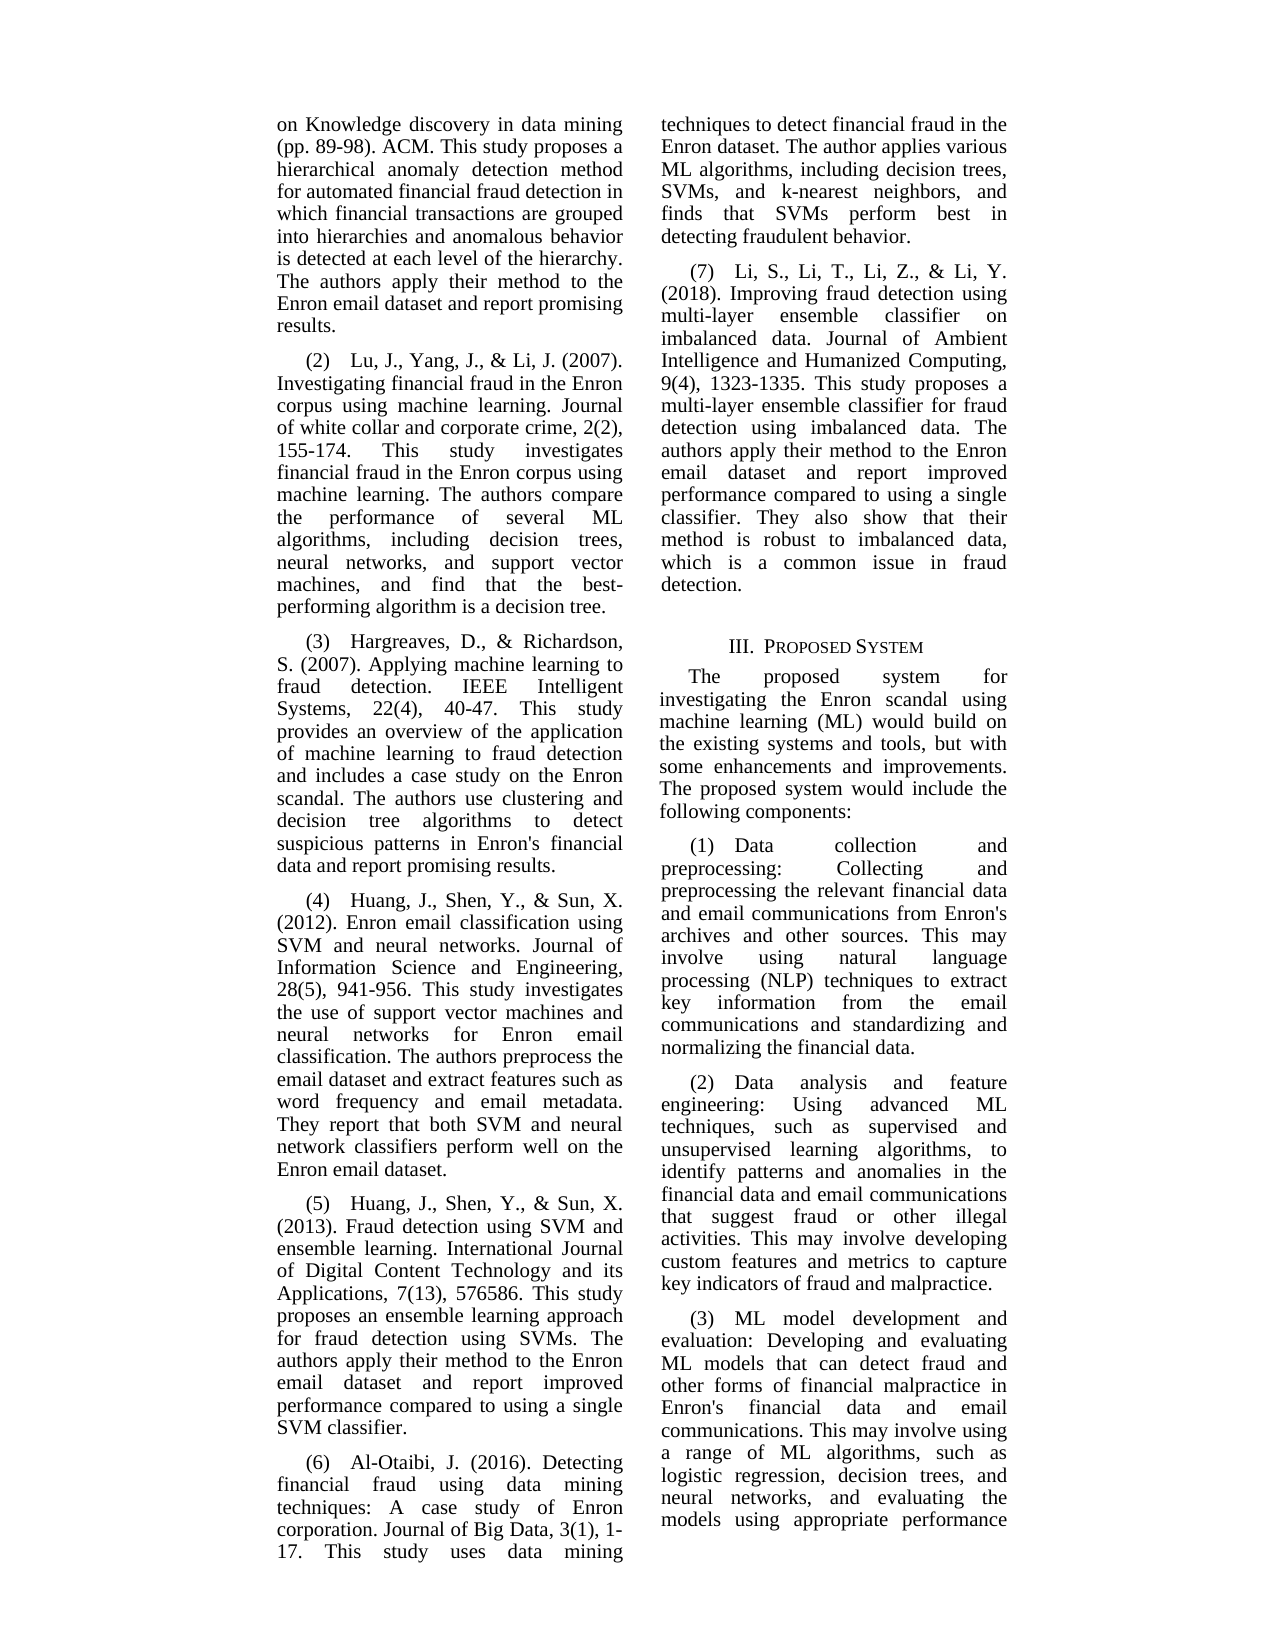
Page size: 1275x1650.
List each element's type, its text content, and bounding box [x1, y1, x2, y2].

list Huang, J., Shen, Y., & Sun, X. (2013). Fraud detection using SVM and ensemble learning. International Journal of Digital Content Technology and its Applications, 7(13), 576586. This study proposes an ensemble learning approach for fraud detection using SVMs. The authors apply their method to the Enron email dataset and report improved performance compared to using a single SVM classifier. [277, 1193, 623, 1439]
text The proposed system for investigating the Enron scandal using machine learning (ML) would build on the existing systems and tools, but with some enhancements and improvements. The proposed system would include the following components: [659, 666, 1007, 823]
list Lu, J., Yang, J., & Li, J. (2007). Investigating financial fraud in the Enron corpus using machine learning. Journal of white collar and corporate crime, 2(2), 155-174. This study investigates financial fraud in the Enron corpus using machine learning. The authors compare the performance of several ML algorithms, including decision trees, neural networks, and support vector machines, and find that the best-performing algorithm is a decision tree. [277, 350, 623, 618]
list Huang, J., Shen, Y., & Sun, X. (2012). Enron email classification using SVM and neural networks. Journal of Information Science and Engineering, 28(5), 941-956. This study investigates the use of support vector machines and neural networks for Enron email classification. The authors preprocess the email dataset and extract features such as word frequency and email metadata. They report that both SVM and neural network classifiers perform well on the Enron email dataset. [277, 889, 623, 1181]
list Hargreaves, D., & Richardson, S. (2007). Applying machine learning to fraud detection. IEEE Intelligent Systems, 22(4), 40-47. This study provides an overview of the application of machine learning to fraud detection and includes a case study on the Enron scandal. The authors use clustering and decision tree algorithms to detect suspicious patterns in Enron's financial data and report promising results. [277, 631, 623, 877]
list Al-Otaibi, J. (2016). Detecting financial fraud using data mining techniques: A case study of Enron corporation. Journal of Big Data, 3(1), 1-17. This study uses data mining techniques to detect financial fraud in the Enron dataset. The author applies various ML algorithms, including decision trees, SVMs, and k-nearest neighbors, and finds that SVMs perform best in detecting fraudulent behavior. [661, 113, 1007, 248]
list Data collection and preprocessing: Collecting and preprocessing the relevant financial data and email communications from Enron's archives and other sources. This may involve using natural language processing (NLP) techniques to extract key information from the email communications and standardizing and normalizing the financial data. [661, 835, 1007, 1059]
list Data analysis and feature engineering: Using advanced ML techniques, such as supervised and unsupervised learning algorithms, to identify patterns and anomalies in the financial data and email communications that suggest fraud or other illegal activities. This may involve developing custom features and metrics to capture key indicators of fraud and malpractice. [661, 1071, 1007, 1295]
list Li, S., Li, T., Li, Z., & Li, Y. (2018). Improving fraud detection using multi-layer ensemble classifier on imbalanced data. Journal of Ambient Intelligence and Humanized Computing, 9(4), 1323-1335. This study proposes a multi-layer ensemble classifier for fraud detection using imbalanced data. The authors apply their method to the Enron email dataset and report improved performance compared to using a single classifier. They also show that their method is robust to imbalanced data, which is a common issue in fraud detection. [661, 260, 1007, 596]
list Al-Otaibi, J. (2016). Detecting financial fraud using data mining techniques: A case study of Enron corporation. Journal of Big Data, 3(1), 1-17. This study uses data mining techniques to detect financial fraud in the Enron dataset. The author applies various ML algorithms, including decision trees, SVMs, and k-nearest neighbors, and finds that SVMs perform best in detecting fraudulent behavior. [277, 1452, 623, 1563]
subtitle PROPOSED SYSTEM [659, 634, 992, 658]
